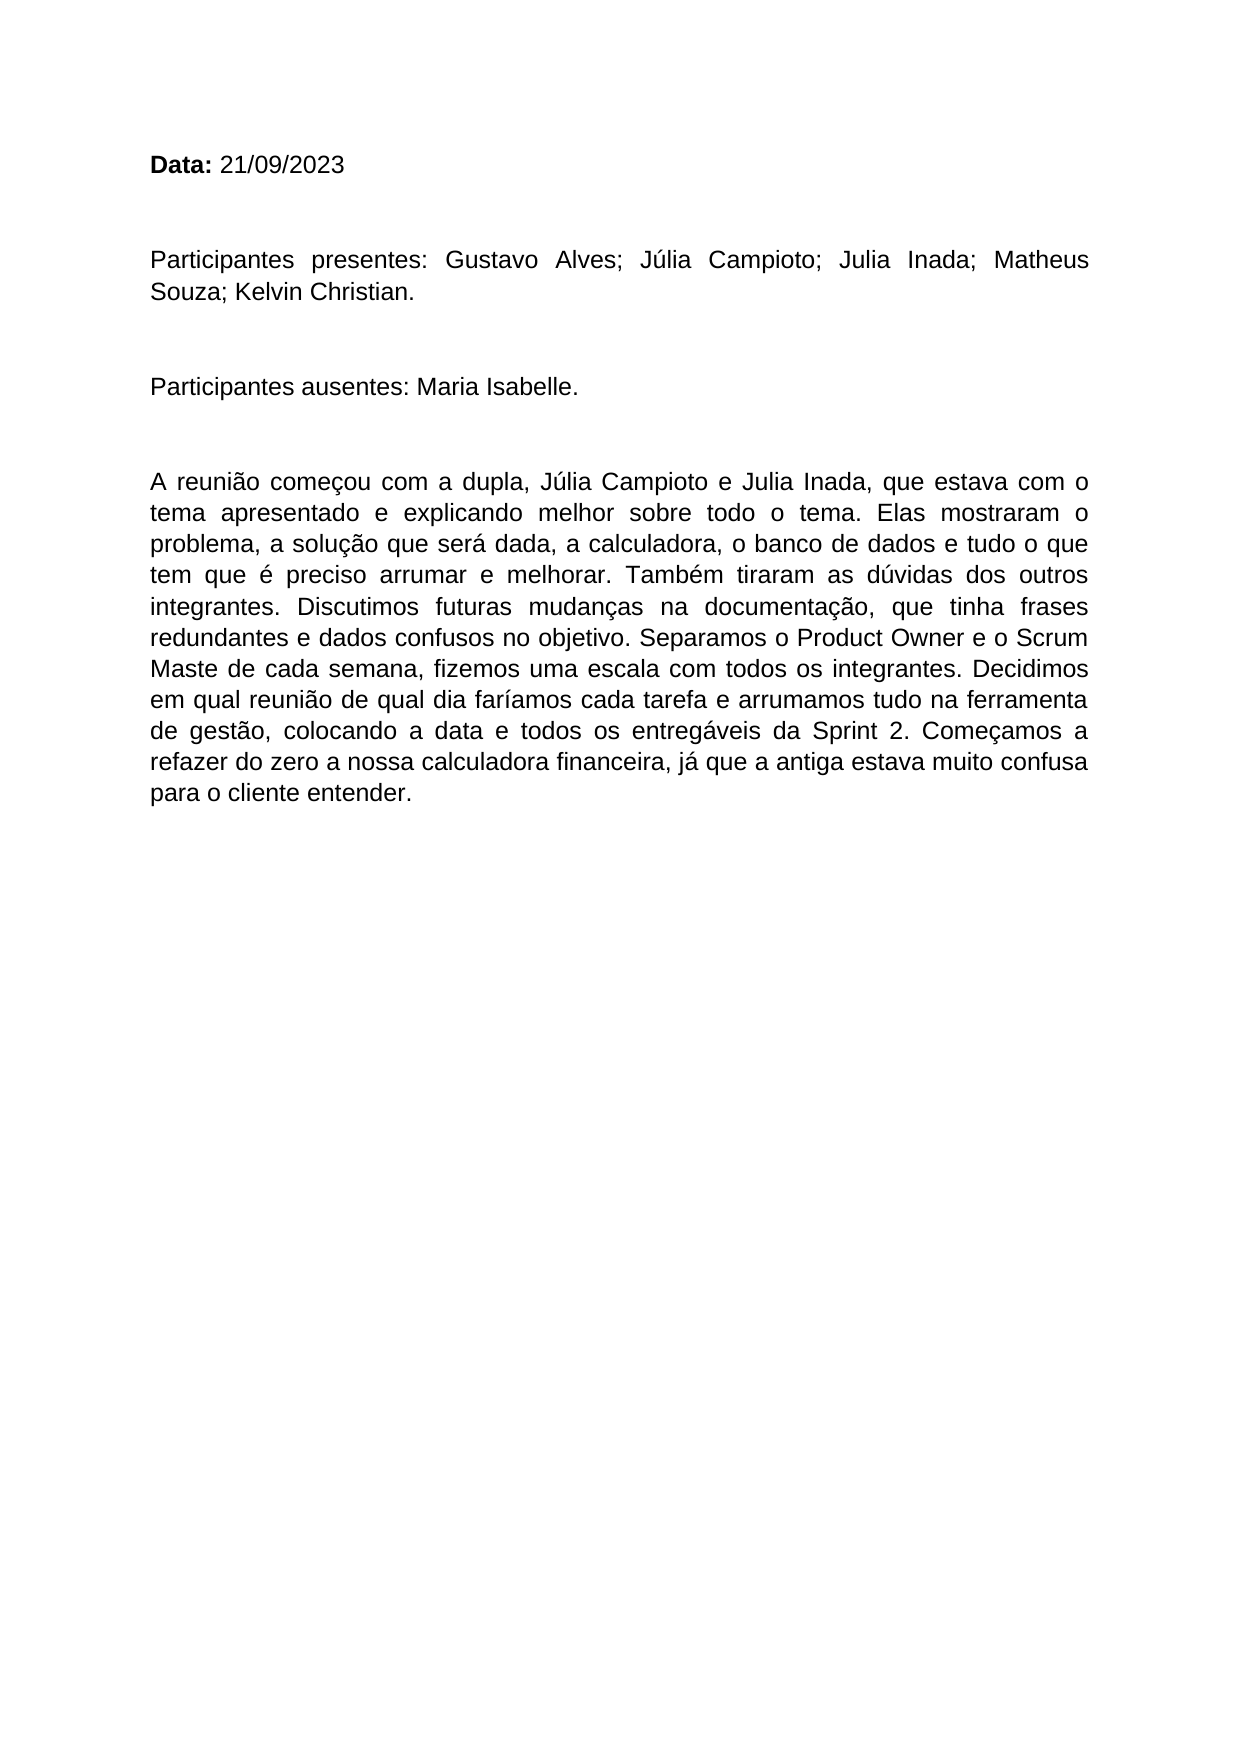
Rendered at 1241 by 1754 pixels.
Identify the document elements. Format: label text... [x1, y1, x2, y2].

text A reunião começou com a dupla, Júlia Campioto e Julia Inada, que estava com o tema apresentado e explicando melhor sobre todo o tema. Elas mostraram o problema, a solução que será dada, a calculadora, o banco de dados e tudo o que tem que é preciso arrumar e melhorar. Também tiraram as dúvidas dos outros integrantes. Discutimos futuras mudanças na documentação, que tinha frases redundantes e dados confusos no objetivo. Separamos o Product Owner e o Scrum Maste de cada semana, fizemos uma escala com todos os integrantes. Decidimos em qual reunião de qual dia faríamos cada tarefa e arrumamos tudo na ferramenta de gestão, colocando a data e todos os entregáveis da Sprint 2. Começamos a refazer do zero a nossa calculadora financeira, já que a antiga estava muito confusa para o cliente entender. [150, 467, 1090, 806]
text Data: 21/09/2023 [150, 150, 1090, 179]
text Participantes presentes: Gustavo Alves; Júlia Campioto; Julia Inada; Matheus Souza; Kelvin Christian. [150, 245, 1090, 305]
text Participantes ausentes: Maria Isabelle. [150, 372, 1090, 401]
